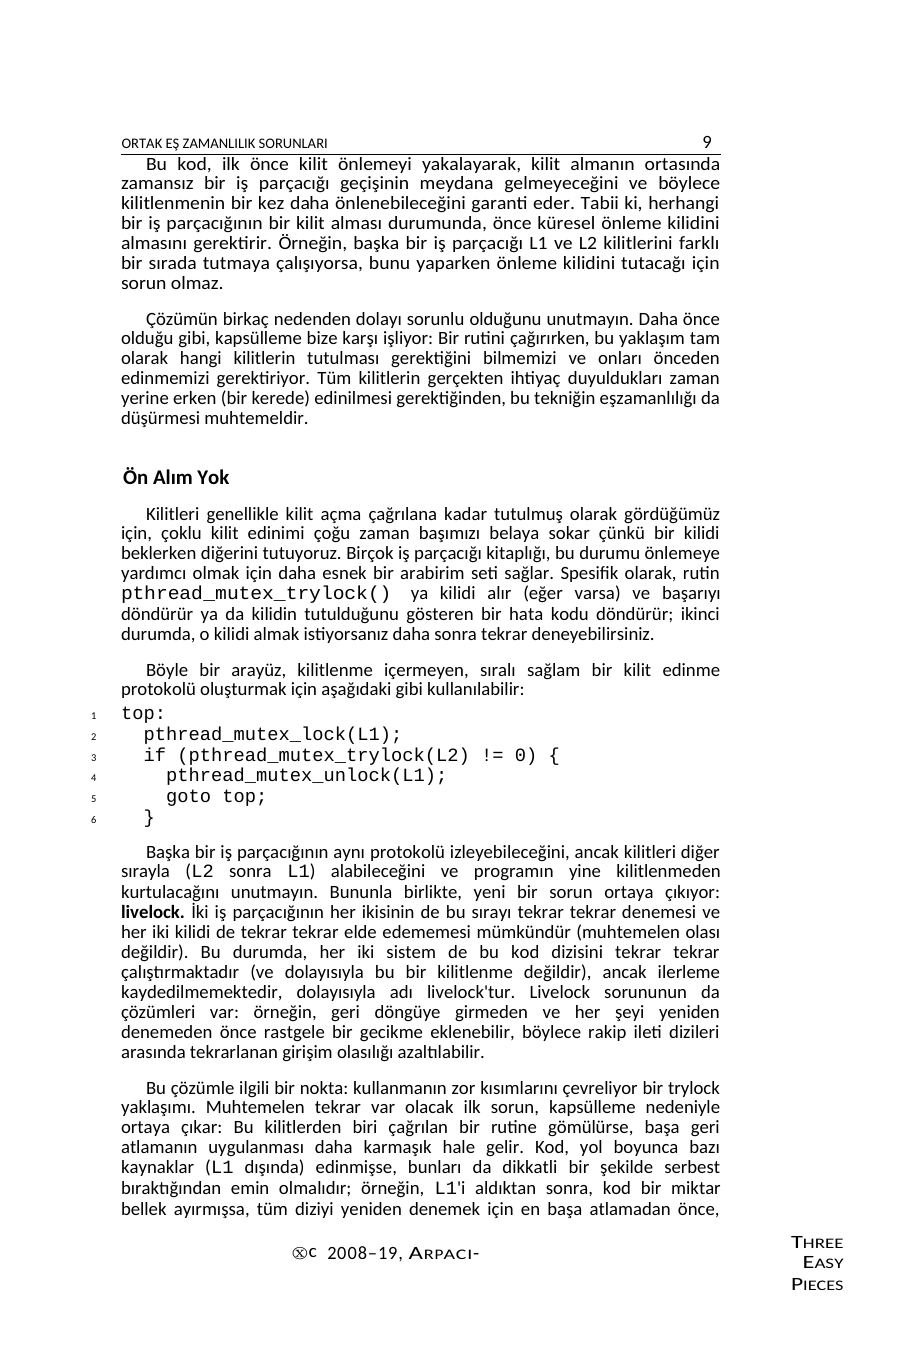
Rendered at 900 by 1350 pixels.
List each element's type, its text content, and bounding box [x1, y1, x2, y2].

text 6 } [91, 807, 839, 827]
text 2 pthread_mutex_lock(L1); [91, 724, 839, 744]
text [121, 1078, 721, 1220]
text Böyle bir arayüz, kilitlenme içermeyen, sıralı sağlam bir kilit edinme protokolü oluşturmak için aşağıdaki gibi kullanılabilir: [121, 661, 721, 700]
text Başka bir iş parçacığının aynı protokolü izleyebileceğini, ancak kilitleri diğer sırayla (L2 sonra L1) alabileceğini ve programın yine kilitlenmeden kurtulacağını unutmayın. Bununla birlikte, yeni bir sorun ortaya çıkıyor: livelock. İki iş parçacığının her ikisinin de bu sırayı tekrar tekrar denemesi ve her iki kilidi de tekrar tekrar elde edememesi mümkündür (muhtemelen olası değildir). Bu durumda, her iki sistem de bu kod dizisini tekrar tekrar çalıştırmaktadır (ve dolayısıyla bu bir kilitlenme değildir), ancak ilerleme kaydedilmemektedir, dolayısıyla adı livelock'tur. Livelock sorununun da çözümleri var: örneğin, geri döngüye girmeden ve her şeyi yeniden denemeden önce rastgele bir gecikme eklenebilir, böylece rakip ileti dizileri arasında tekrarlanan girişim olasılığı azaltılabilir. [121, 842, 721, 1063]
text Kilitleri genellikle kilit açma çağrılana kadar tutulmuş olarak gördüğümüz için, çoklu kilit edinimi çoğu zaman başımızı belaya sokar çünkü bir kilidi beklerken diğerini tutuyoruz. Birçok iş parçacığı kitaplığı, bu durumu önlemeye yardımcı olmak için daha esnek bir arabirim seti sağlar. Spesifik olarak, rutin pthread_mutex_trylock() ya kilidi alır (eğer varsa) ve başarıyı döndürür ya da kilidin tutulduğunu gösteren bir hata kodu döndürür; ikinci durumda, o kilidi almak istiyorsanız daha sonra tekrar deneyebilirsiniz. [121, 504, 721, 645]
text 3 if (pthread_mutex_trylock(L2) != 0) { [91, 744, 839, 765]
text Çözümün birkaç nedenden dolayı sorunlu olduğunu unutmayın. Daha önce olduğu gibi, kapsülleme bize karşı işliyor: Bir rutini çağırırken, bu yaklaşım tam olarak hangi kilitlerin tutulması gerektiğini bilmemizi ve onları önceden edinmemizi gerektiriyor. Tüm kilitlerin gerçekten ihtiyaç duyuldukları zaman yerine erken (bir kerede) edinilmesi gerektiğinden, bu tekniğin eşzamanlılığı da düşürmesi muhtemeldir. [121, 309, 721, 429]
subtitle Ön Alım Yok [121, 464, 839, 489]
text 1 top: [91, 703, 839, 724]
text Bu kod, ilk önce kilit önlemeyi yakalayarak, kilit almanın ortasında zamansız bir iş parçacığı geçişinin meydana gelmeyeceğini ve böylece kilitlenmenin bir kez daha önlenebileceğini garanti eder. Tabii ki, herhangi bir iş parçacığının bir kilit alması durumunda, önce küresel önleme kilidini almasını gerektirir. Örneğin, başka bir iş parçacığı L1 ve L2 kilitlerini farklı bir sırada tutmaya çalışıyorsa, bunu yaparken önleme kilidini tutacağı için sorun olmaz. [121, 154, 721, 294]
text 4 pthread_mutex_unlock(L1); [91, 765, 839, 786]
text 5 goto top; [91, 786, 839, 807]
